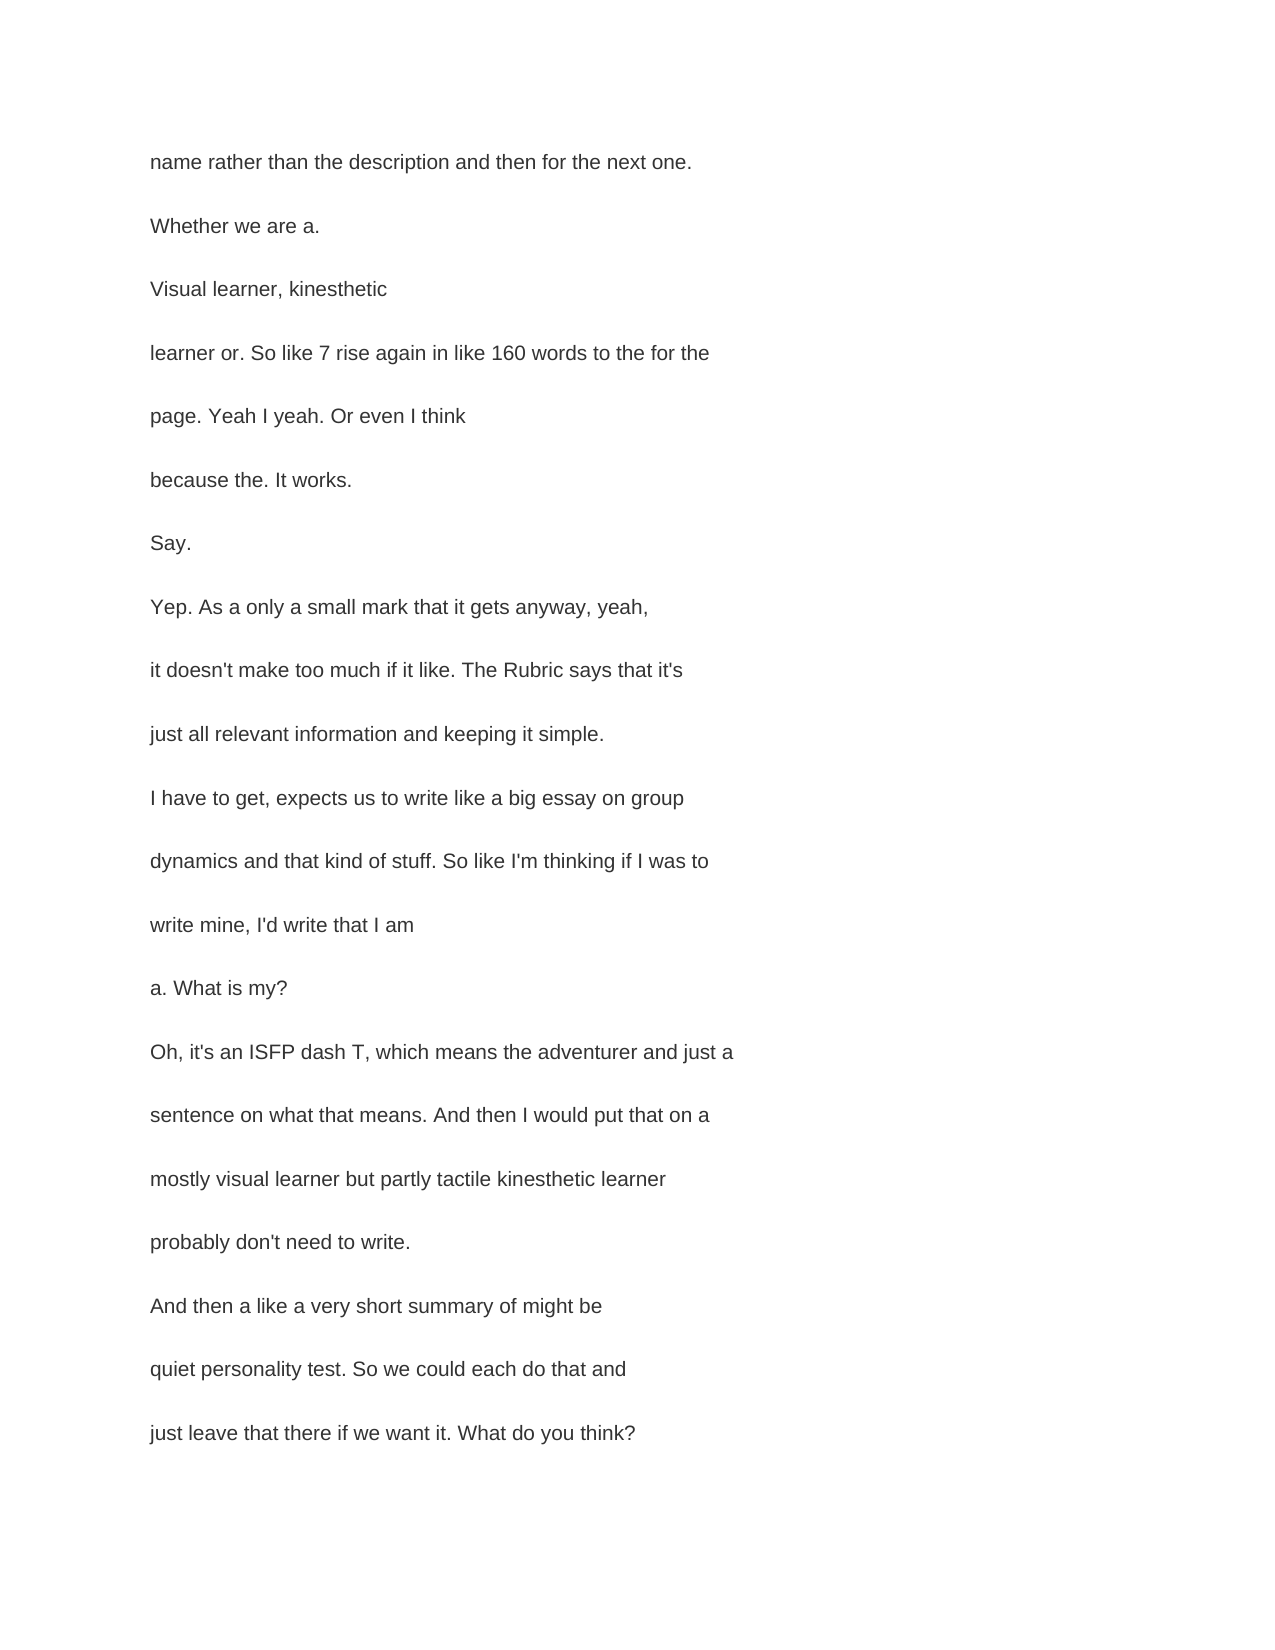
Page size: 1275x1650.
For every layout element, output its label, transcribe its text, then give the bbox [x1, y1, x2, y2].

text mostly visual learner but partly tactile kinesthetic learner [150, 1167, 1125, 1191]
text page. Yeah I yeah. Or even I think [150, 404, 1125, 428]
text a. What is my? [150, 976, 1125, 1000]
text Whether we are a. [150, 213, 1125, 237]
text And then a like a very short summary of might be [150, 1294, 1125, 1318]
text it doesn't make too much if it like. The Rubric says that it's [150, 658, 1125, 682]
text just leave that there if we want it. What do you think? [150, 1421, 1125, 1445]
text write mine, I'd write that I am [150, 912, 1125, 936]
text probably don't need to write. [150, 1230, 1125, 1254]
text because the. It works. [150, 468, 1125, 492]
text just all relevant information and keeping it simple. [150, 722, 1125, 746]
text I have to get, expects us to write like a big essay on group [150, 785, 1125, 809]
text dynamics and that kind of stuff. So like I'm thinking if I was to [150, 849, 1125, 873]
text learner or. So like 7 rise again in like 160 words to the for the [150, 341, 1125, 364]
text sentence on what that means. And then I would put that on a [150, 1103, 1125, 1127]
text Yep. As a only a small mark that it gets anyway, yeah, [150, 595, 1125, 619]
text quiet personality test. So we could each do that and [150, 1357, 1125, 1381]
text Oh, it's an ISFP dash T, which means the adventurer and just a [150, 1039, 1125, 1063]
text Visual learner, kinesthetic [150, 277, 1125, 301]
text Say. [150, 531, 1125, 555]
text name rather than the description and then for the next one. [150, 150, 1125, 174]
